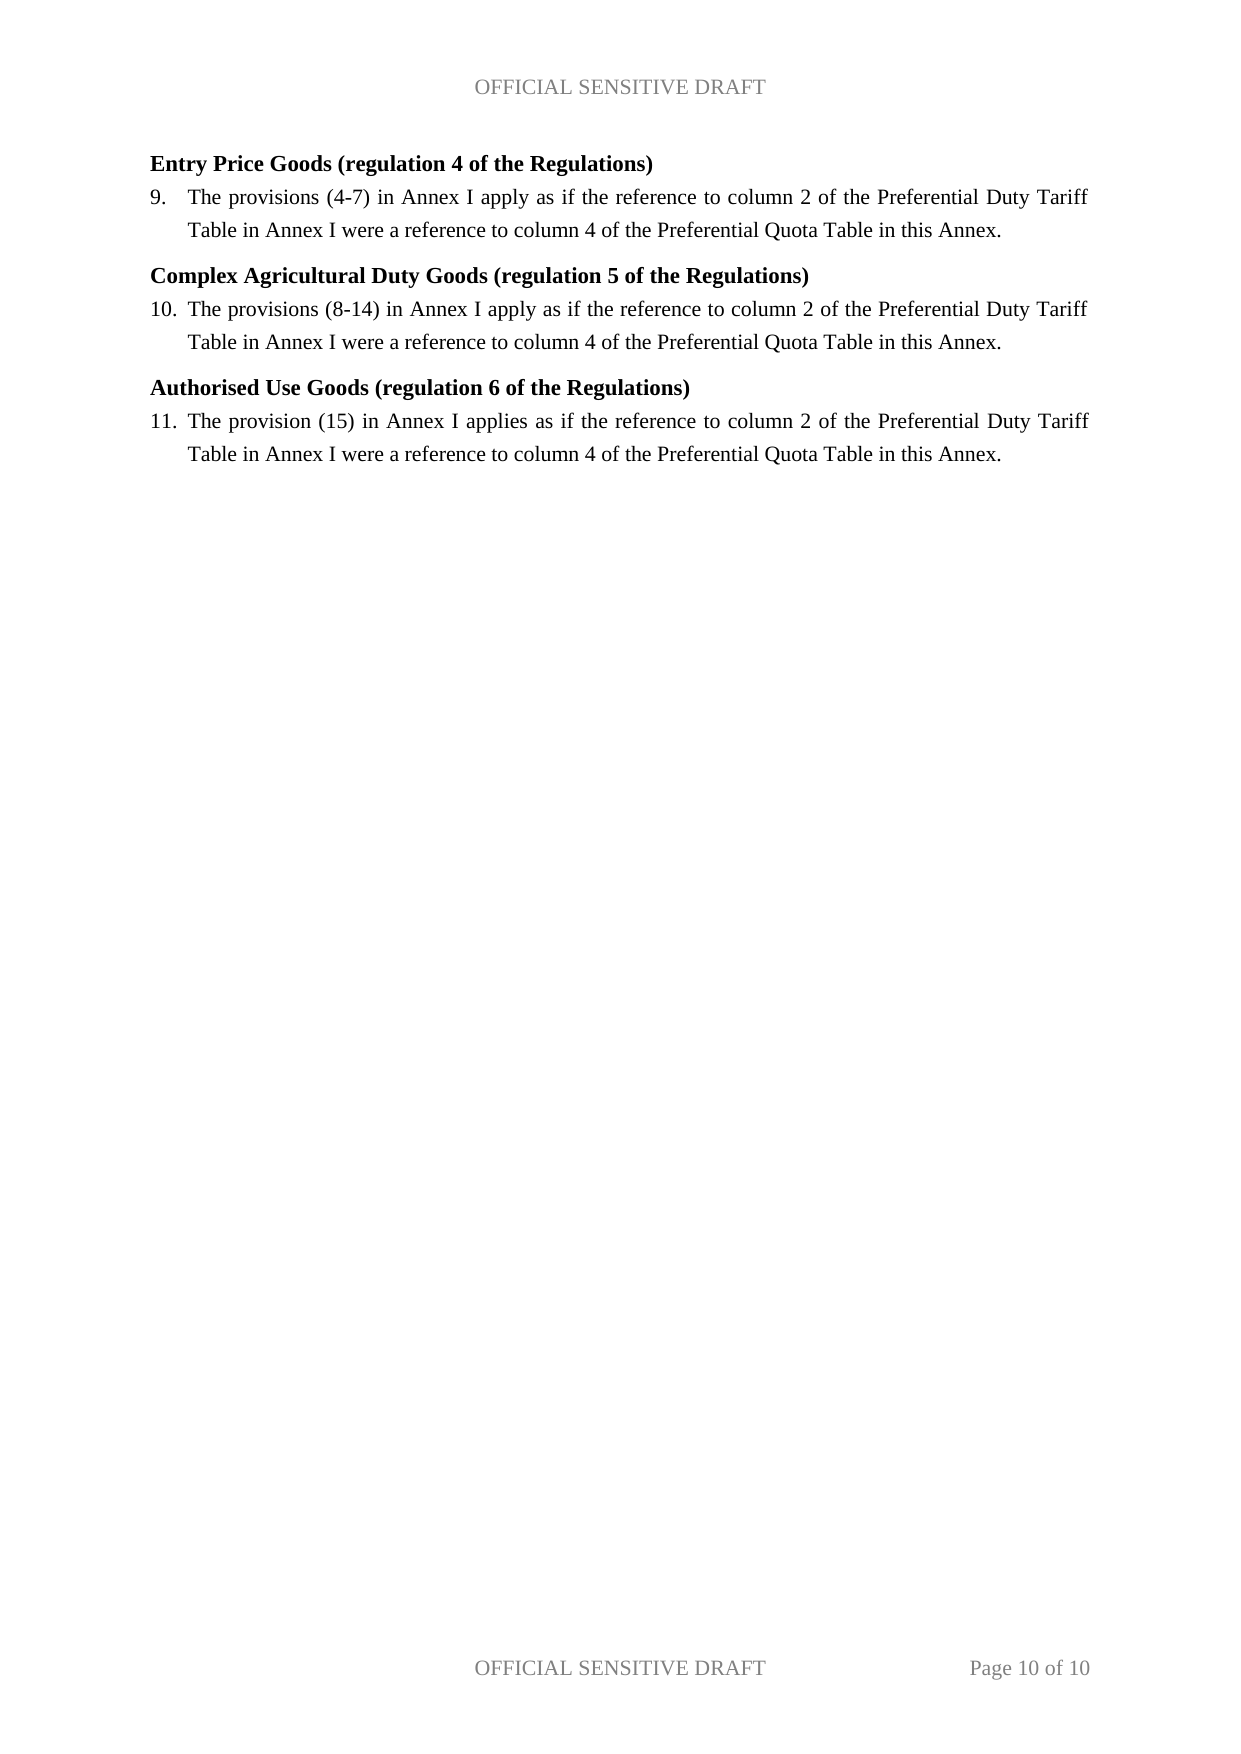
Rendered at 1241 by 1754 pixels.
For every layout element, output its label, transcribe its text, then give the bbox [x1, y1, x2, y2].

list The provisions (8-14) in Annex I apply as if the reference to column 2 of the Preferential Duty Tariff Table in Annex I were a reference to column 4 of the Preferential Quota Table in this Annex. [150, 296, 1090, 354]
subtitle Complex Agricultural Duty Goods (regulation 5 of the Regulations) [150, 262, 1090, 288]
subtitle Authorised Use Goods (regulation 6 of the Regulations) [150, 374, 1090, 401]
subtitle Entry Price Goods (regulation 4 of the Regulations) [150, 150, 1090, 176]
list The provision (15) in Annex I applies as if the reference to column 2 of the Preferential Duty Tariff Table in Annex I were a reference to column 4 of the Preferential Quota Table in this Annex. [150, 408, 1090, 466]
list The provisions (4-7) in Annex I apply as if the reference to column 2 of the Preferential Duty Tariff Table in Annex I were a reference to column 4 of the Preferential Quota Table in this Annex. [150, 184, 1090, 242]
